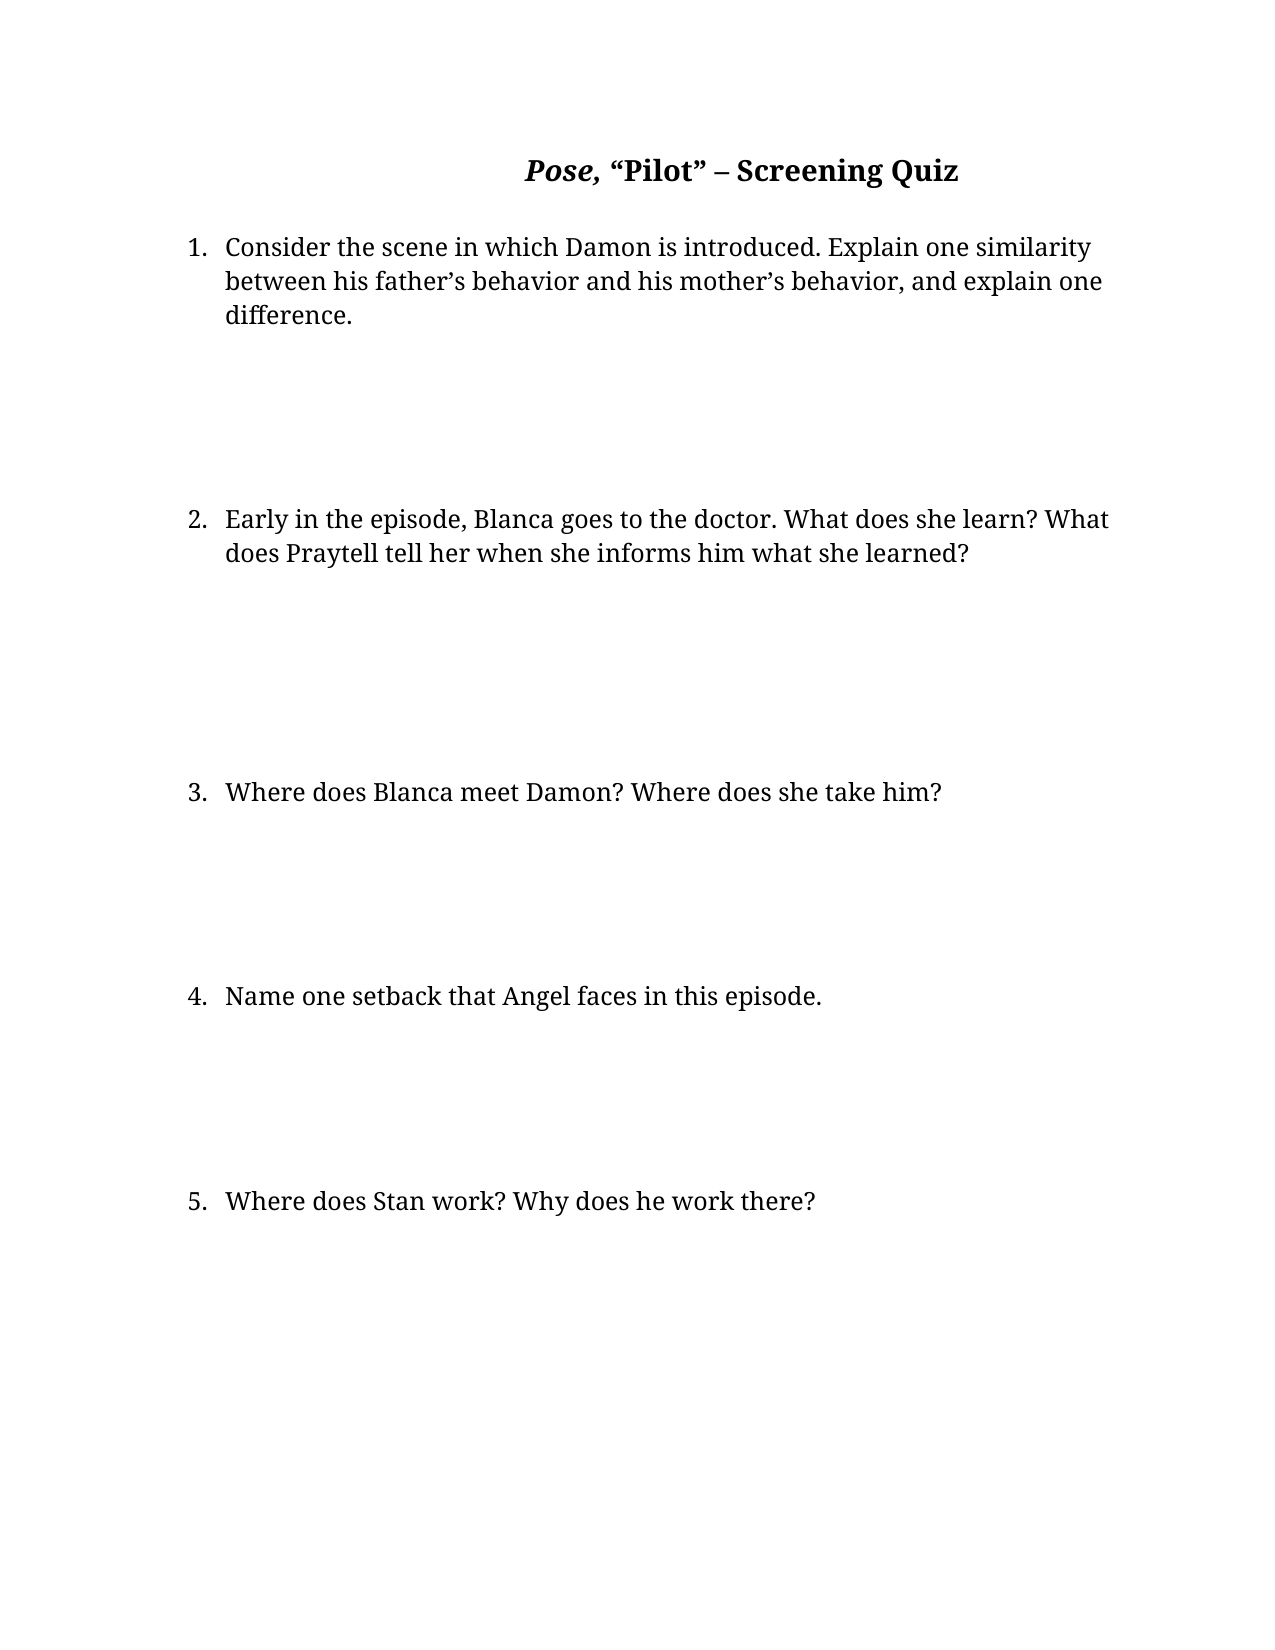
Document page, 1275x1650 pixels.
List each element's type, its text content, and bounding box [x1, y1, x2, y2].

list Early in the episode, Blanca goes to the doctor. What does she learn? What does Praytell tell her when she informs him what she learned? [187, 502, 1125, 570]
list Name one setback that Angel faces in this episode. [187, 979, 1125, 1013]
list Where does Blanca meet Damon? Where does she take him? [187, 774, 1125, 808]
text Pose, “Pilot” – Screening Quiz [150, 150, 1125, 190]
list Where does Stan work? Why does he work there? [187, 1183, 1125, 1217]
list Consider the scene in which Damon is introduced. Explain one similarity between his father’s behavior and his mother’s behavior, and explain one difference. [187, 229, 1125, 332]
